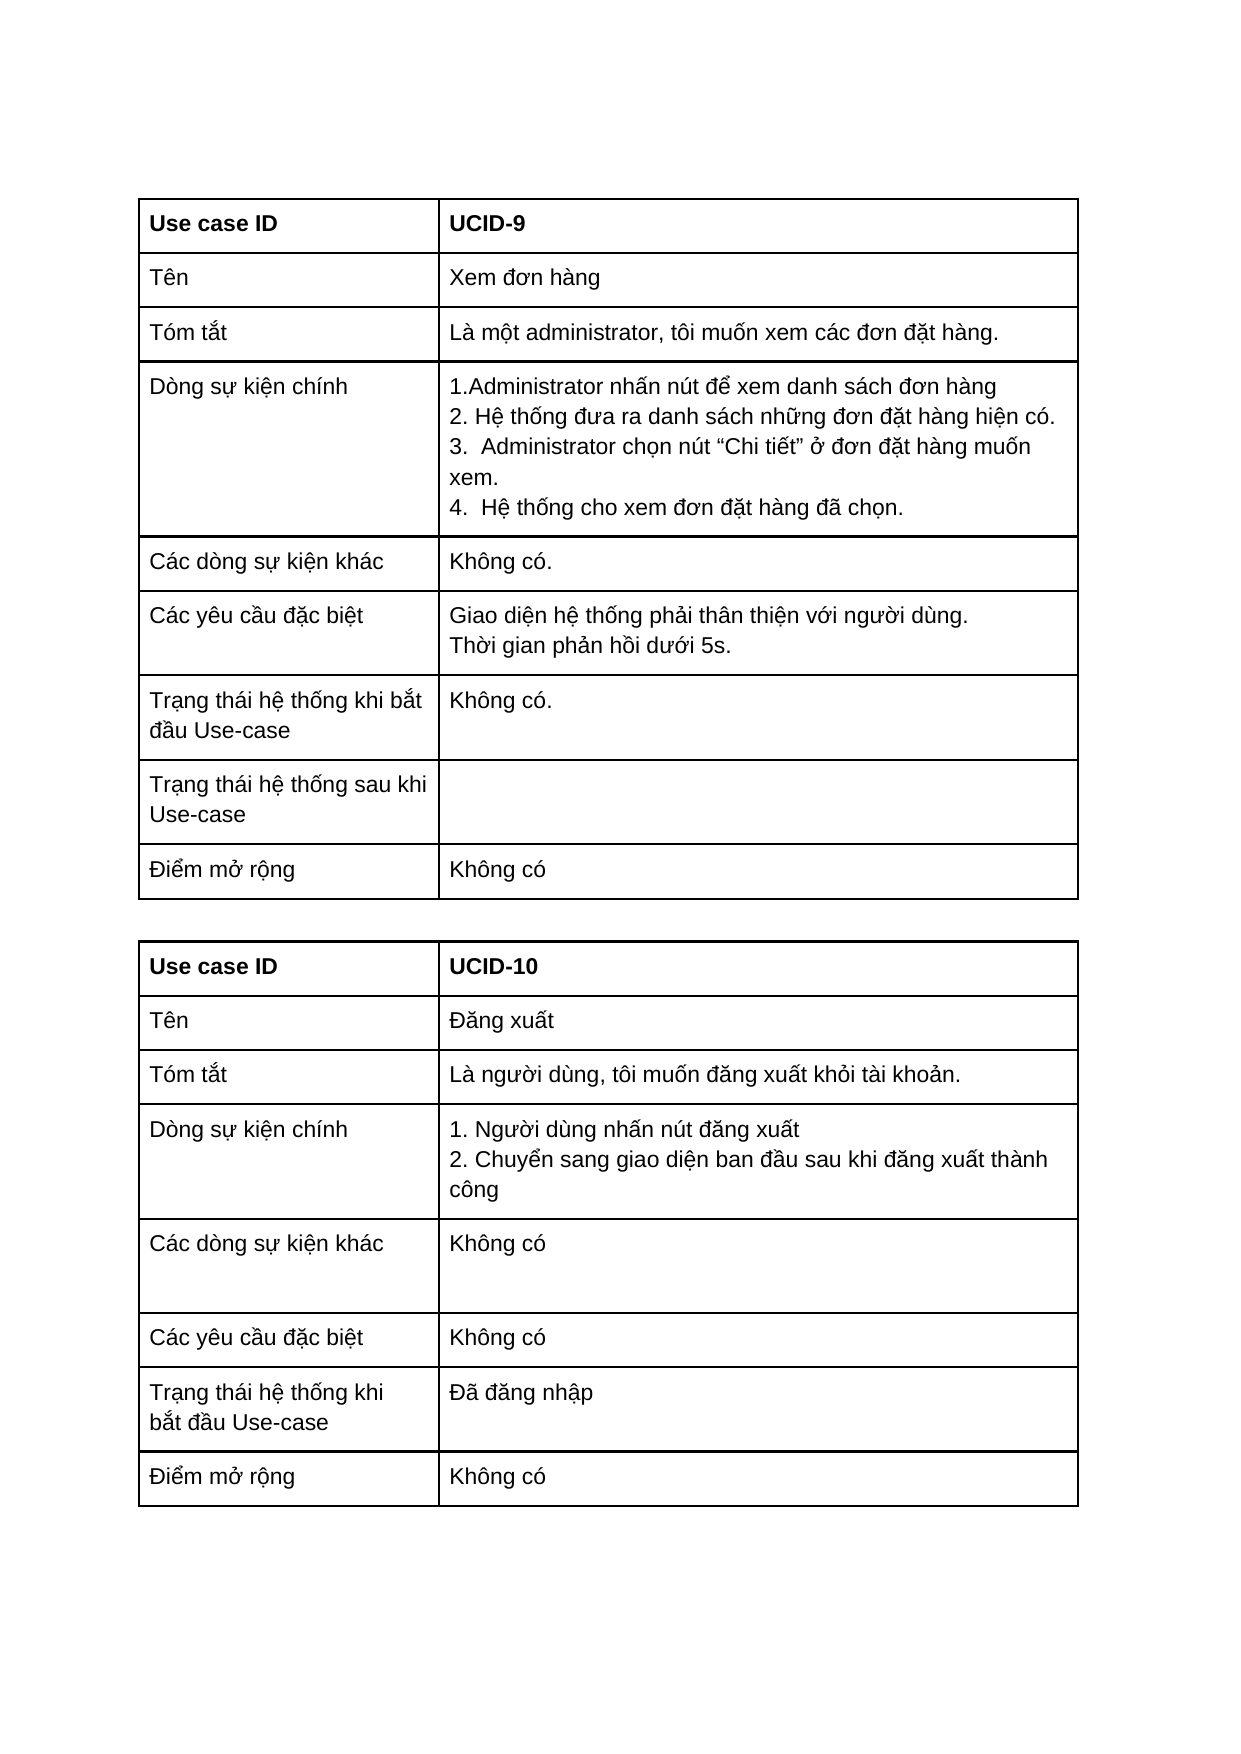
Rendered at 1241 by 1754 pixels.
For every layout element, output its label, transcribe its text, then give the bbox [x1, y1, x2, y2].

table_cell 1. Người dùng nhấn nút đăng xuất 2. Chuyển sang giao diện ban đầu sau khi đăng xuất thành công [440, 1105, 1077, 1218]
table_cell Đã đăng nhập [440, 1368, 1077, 1450]
table_cell Trạng thái hệ thống khi bắt đầu Use-case [140, 676, 438, 759]
table_cell Không có [440, 1314, 1077, 1366]
table_cell Đăng xuất [440, 997, 1077, 1049]
table_cell Trạng thái hệ thống sau khi Use-case [140, 761, 438, 843]
table_cell Các dòng sự kiện khác [140, 1220, 438, 1312]
table_cell Các dòng sự kiện khác [140, 538, 438, 590]
table_cell Giao diện hệ thống phải thân thiện với người dùng. Thời gian phản hồi dưới 5s. [440, 592, 1077, 674]
table_header Use case ID [140, 943, 438, 995]
table_cell Các yêu cầu đặc biệt [140, 592, 438, 674]
table_cell Không có [440, 1453, 1077, 1505]
table_cell Điểm mở rộng [140, 1453, 438, 1505]
table_cell Không có [440, 1220, 1077, 1312]
table_cell Tên [140, 254, 438, 306]
table_cell Dòng sự kiện chính [140, 363, 438, 535]
table_cell Tóm tắt [140, 1051, 438, 1103]
table_cell Điểm mở rộng [140, 845, 438, 897]
table_cell Tóm tắt [140, 308, 438, 360]
table_cell Trạng thái hệ thống khi bắt đầu Use-case [140, 1368, 438, 1450]
table_cell Các yêu cầu đặc biệt [140, 1314, 438, 1366]
table_header Use case ID [140, 200, 438, 252]
table_header UCID-9 [440, 200, 1077, 252]
table_cell Tên [140, 997, 438, 1049]
table_cell Không có. [440, 676, 1077, 759]
table_cell Là người dùng, tôi muốn đăng xuất khỏi tài khoản. [440, 1051, 1077, 1103]
table_cell 1.Administrator nhấn nút để xem danh sách đơn hàng 2. Hệ thống đưa ra danh sách những đơn đặt hàng hiện có. 3. Administrator chọn nút “Chi tiết” ở đơn đặt hàng muốn xem. 4. Hệ thống cho xem đơn đặt hàng đã chọn. [440, 363, 1077, 535]
table_header UCID-10 [440, 943, 1077, 995]
table_cell Không có [440, 845, 1077, 897]
table_cell Không có. [440, 538, 1077, 590]
table_cell [440, 761, 1077, 843]
table_cell Là một administrator, tôi muốn xem các đơn đặt hàng. [440, 308, 1077, 360]
table_cell Xem đơn hàng [440, 254, 1077, 306]
table_cell Dòng sự kiện chính [140, 1105, 438, 1218]
